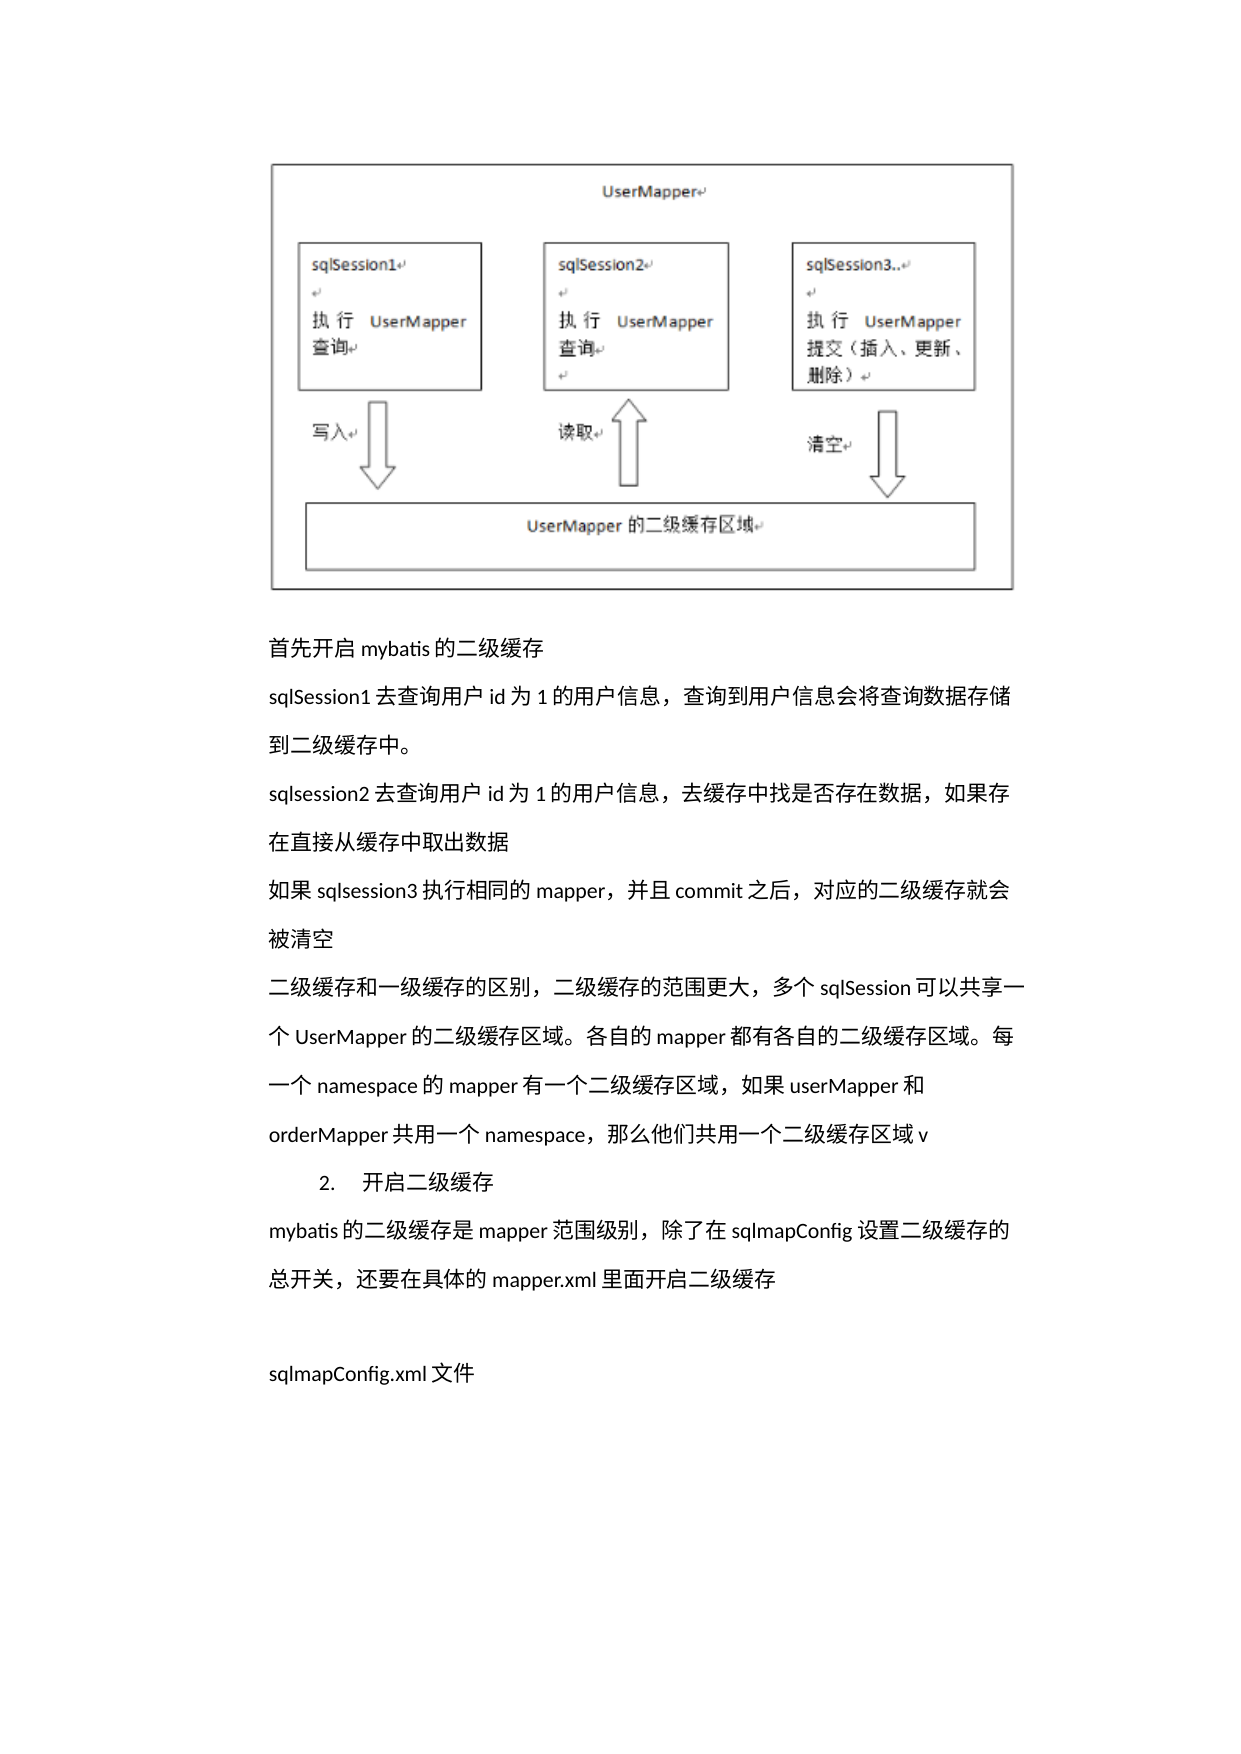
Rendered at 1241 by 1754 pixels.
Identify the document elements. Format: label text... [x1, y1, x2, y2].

list mybatis的二级缓存是mapper范围级别，除了在sqlmapConfig设置二级缓存的总开关，还要在具体的mapper.xml里面开启二级缓存 [231, 1213, 1031, 1294]
list sqlsession2去查询用户id为1的用户信息，去缓存中找是否存在数据，如果存在直接从缓存中取出数据 [231, 776, 1031, 857]
picture [268, 162, 1019, 595]
list 二级缓存和一级缓存的区别，二级缓存的范围更大，多个sqlSession可以共享一个UserMapper的二级缓存区域。各自的mapper都有各自的二级缓存区域。每一个namespace的mapper有一个二级缓存区域，如果userMapper和orderMapper共用一个namespace，那么他们共用一个二级缓存区域v [231, 970, 1031, 1149]
list 如果sqlsession3执行相同的mapper，并且commit之后，对应的二级缓存就会被清空 [231, 873, 1031, 954]
list 首先开启mybatis的二级缓存 [231, 630, 1031, 663]
list sqlmapConfig.xml文件 [231, 1356, 1031, 1388]
list 开启二级缓存 [319, 1164, 1031, 1197]
list sqlSession1去查询用户id为1的用户信息，查询到用户信息会将查询数据存储到二级缓存中。 [231, 679, 1031, 760]
